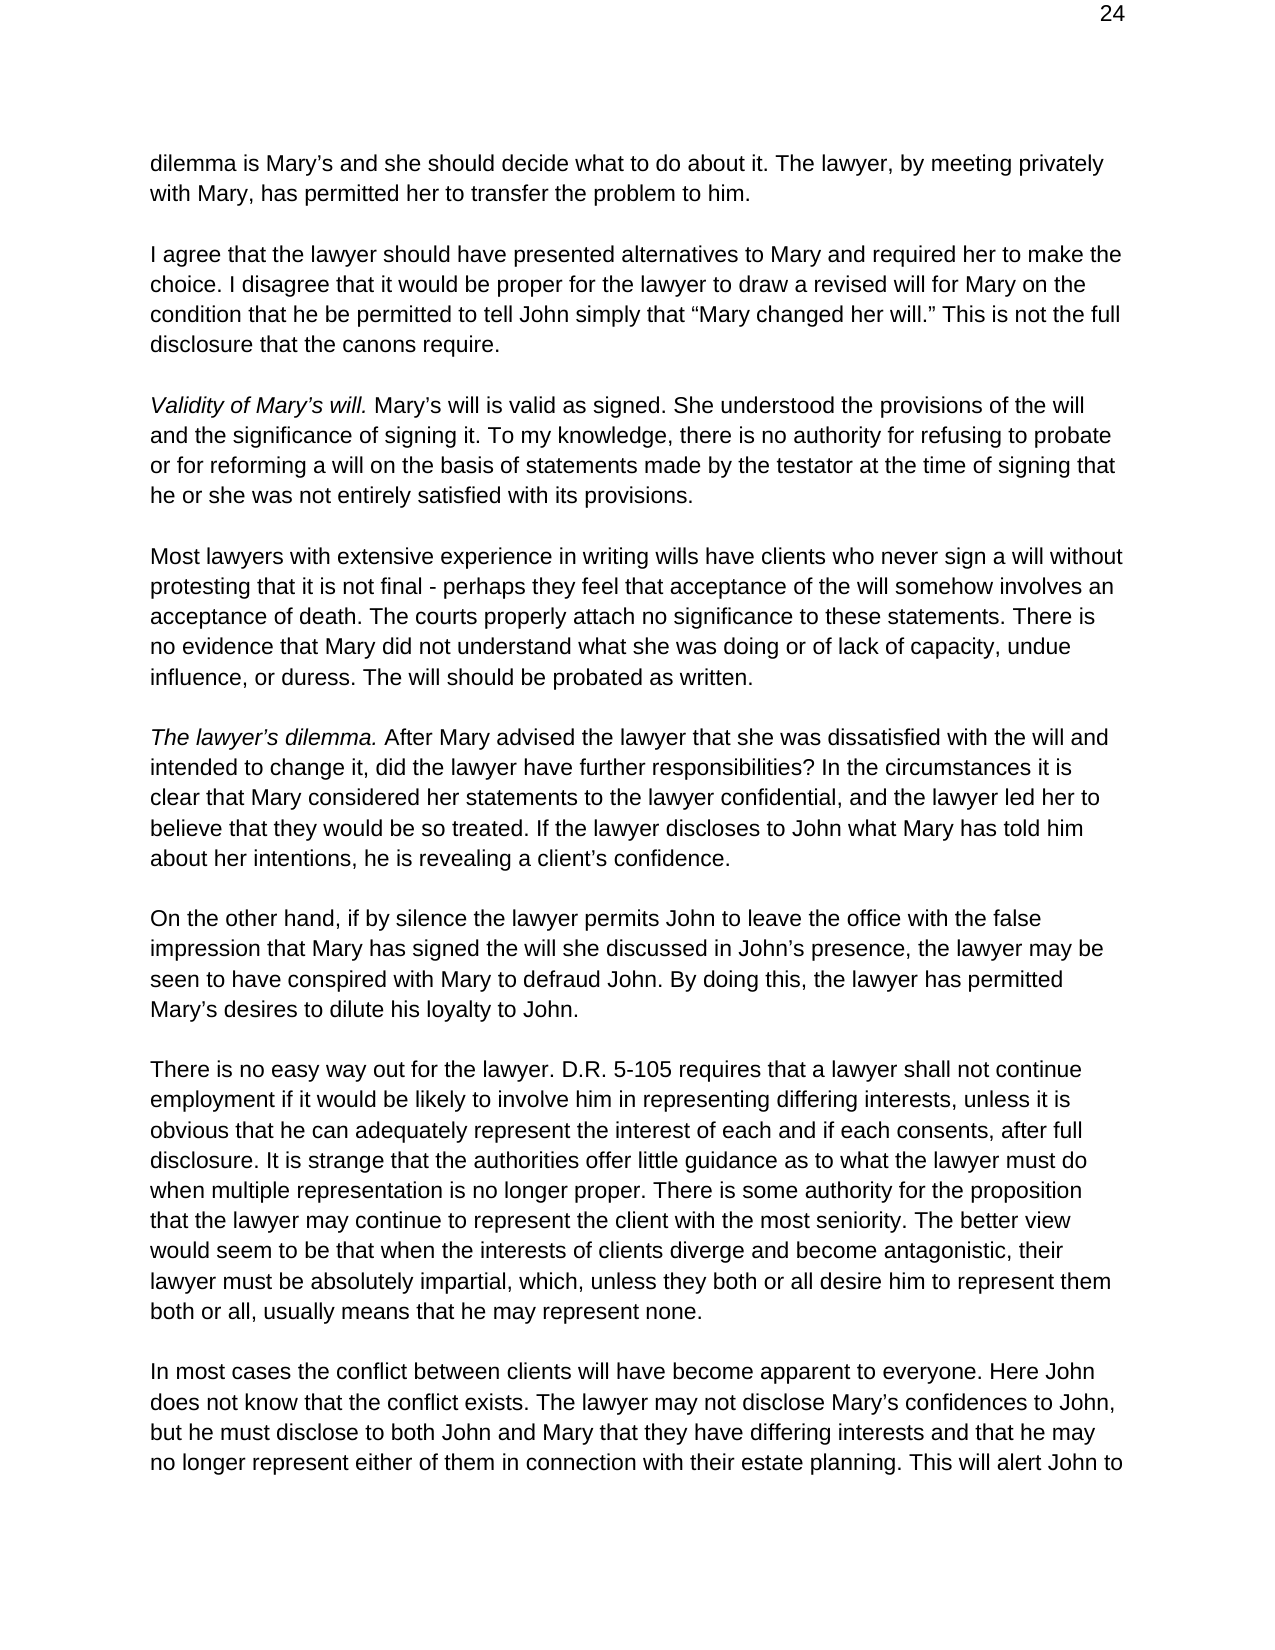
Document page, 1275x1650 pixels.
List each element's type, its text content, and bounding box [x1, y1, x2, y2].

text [150, 1358, 1125, 1475]
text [150, 150, 1125, 207]
text Most lawyers with extensive experience in writing wills have clients who never sign a will without protesting that it is not final - perhaps they feel that acceptance of the will somehow involves an acceptance of death. The courts properly attach no significance to these statements. There is no evidence that Mary did not understand what she was doing or of lack of capacity, undue influence, or duress. The will should be probated as written. [150, 543, 1125, 690]
text I agree that the lawyer should have presented alternatives to Mary and required her to make the choice. I disagree that it would be proper for the lawyer to draw a revised will for Mary on the condition that he be permitted to tell John simply that “Mary changed her will.” This is not the full disclosure that the canons require. [150, 241, 1125, 358]
text Validity of Mary’s will. Mary’s will is valid as signed. She understood the provisions of the will and the significance of signing it. To my knowledge, there is no authority for refusing to probate or for reforming a will on the basis of statements made by the testator at the time of signing that he or she was not entirely satisfied with its provisions. [150, 392, 1125, 509]
text There is no easy way out for the lawyer. D.R. 5-105 requires that a lawyer shall not continue employment if it would be likely to involve him in representing differing interests, unless it is obvious that he can adequately represent the interest of each and if each consents, after full disclosure. It is strange that the authorities offer little guidance as to what the lawyer must do when multiple representation is no longer proper. There is some authority for the proposition that the lawyer may continue to represent the client with the most seniority. The better view would seem to be that when the interests of clients diverge and become antagonistic, their lawyer must be absolutely impartial, which, unless they both or all desire him to represent them both or all, usually means that he may represent none. [150, 1056, 1125, 1324]
text On the other hand, if by silence the lawyer permits John to leave the office with the false impression that Mary has signed the will she discussed in John’s presence, the lawyer may be seen to have conspired with Mary to defraud John. By doing this, the lawyer has permitted Mary’s desires to dilute his loyalty to John. [150, 905, 1125, 1022]
text The lawyer’s dilemma. After Mary advised the lawyer that she was dissatisfied with the will and intended to change it, did the lawyer have further responsibilities? In the circumstances it is clear that Mary considered her statements to the lawyer confidential, and the lawyer led her to believe that they would be so treated. If the lawyer discloses to John what Mary has told him about her intentions, he is revealing a client’s confidence. [150, 724, 1125, 871]
